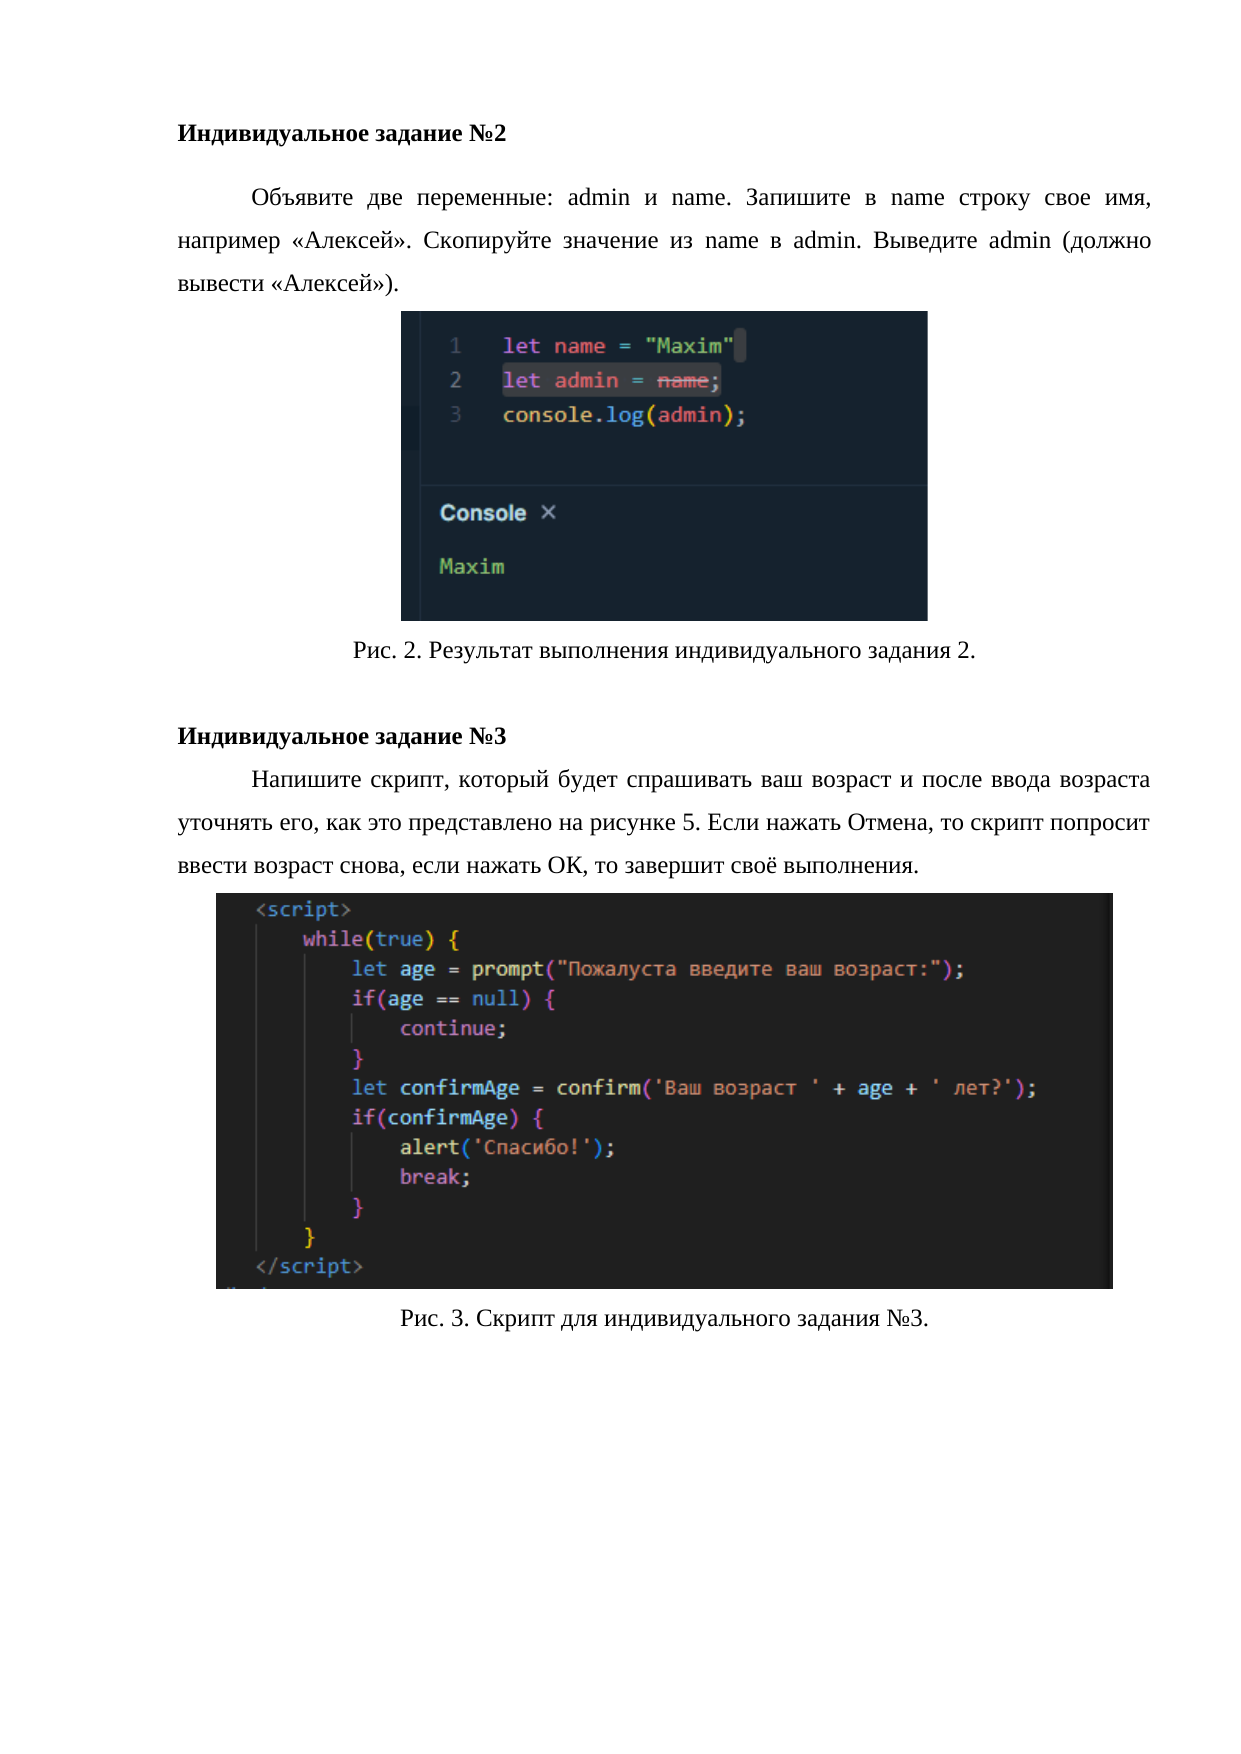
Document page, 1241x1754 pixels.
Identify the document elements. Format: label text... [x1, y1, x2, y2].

text Рис. 3. Скрипт для индивидуального задания №3. [177, 1303, 1152, 1332]
text Рис. 2. Результат выполнения индивидуального задания 2. [177, 635, 1152, 663]
picture [401, 311, 928, 621]
text Напишите скрипт, который будет спрашивать ваш возраст и после ввода возраста уточнять его, как это представлено на рисунке 5. Если нажать Отмена, то скрипт попросит ввести возраст снова, если нажать ОК, то завершит своё выполнения. [177, 764, 1152, 879]
text Объявите две переменные: admin и name. Запишите в name строку свое имя, например «Алексей». Скопируйте значение из name в admin. Выведите admin (должно вывести «Алексей»). [177, 182, 1152, 297]
text Индивидуальное задание №2 [177, 118, 1152, 147]
picture [216, 893, 1113, 1289]
text Индивидуальное задание №3 [177, 721, 1152, 750]
